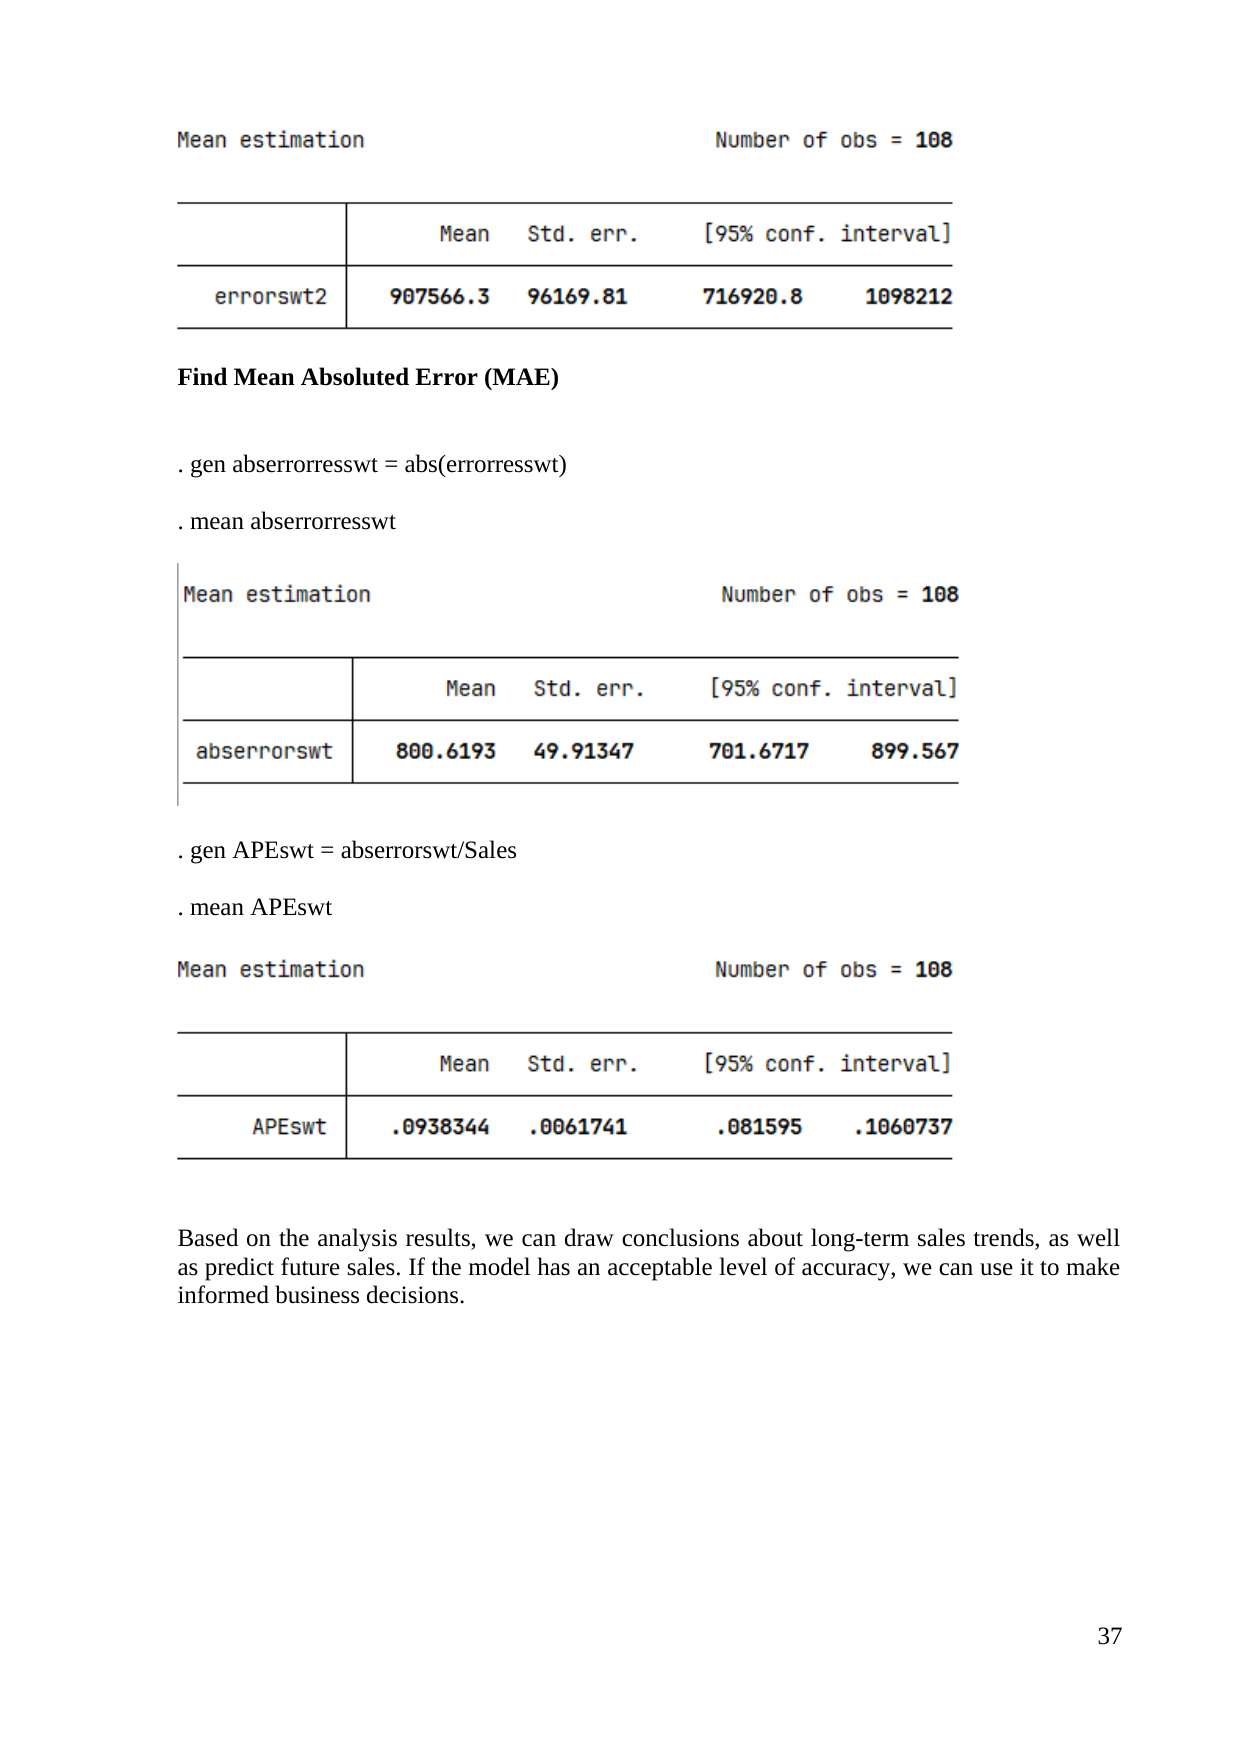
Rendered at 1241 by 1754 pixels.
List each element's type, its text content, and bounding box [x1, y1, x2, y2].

text . mean abserrorresswt [177, 506, 1122, 535]
picture [177, 563, 973, 806]
text Find Mean Absoluted Error (MAE) [177, 362, 1122, 391]
picture [177, 118, 959, 334]
text Based on the analysis results, we can draw conclusions about long-term sales trends, as well as predict future sales. If the model has an acceptable level of accuracy, we can use it to make informed business decisions. [177, 1223, 1122, 1309]
text . gen APEswt = abserrorswt/Sales [177, 835, 1122, 863]
picture [177, 949, 965, 1166]
text . mean APEswt [177, 892, 1122, 921]
text . gen abserrorresswt = abs(errorresswt) [177, 449, 1122, 477]
